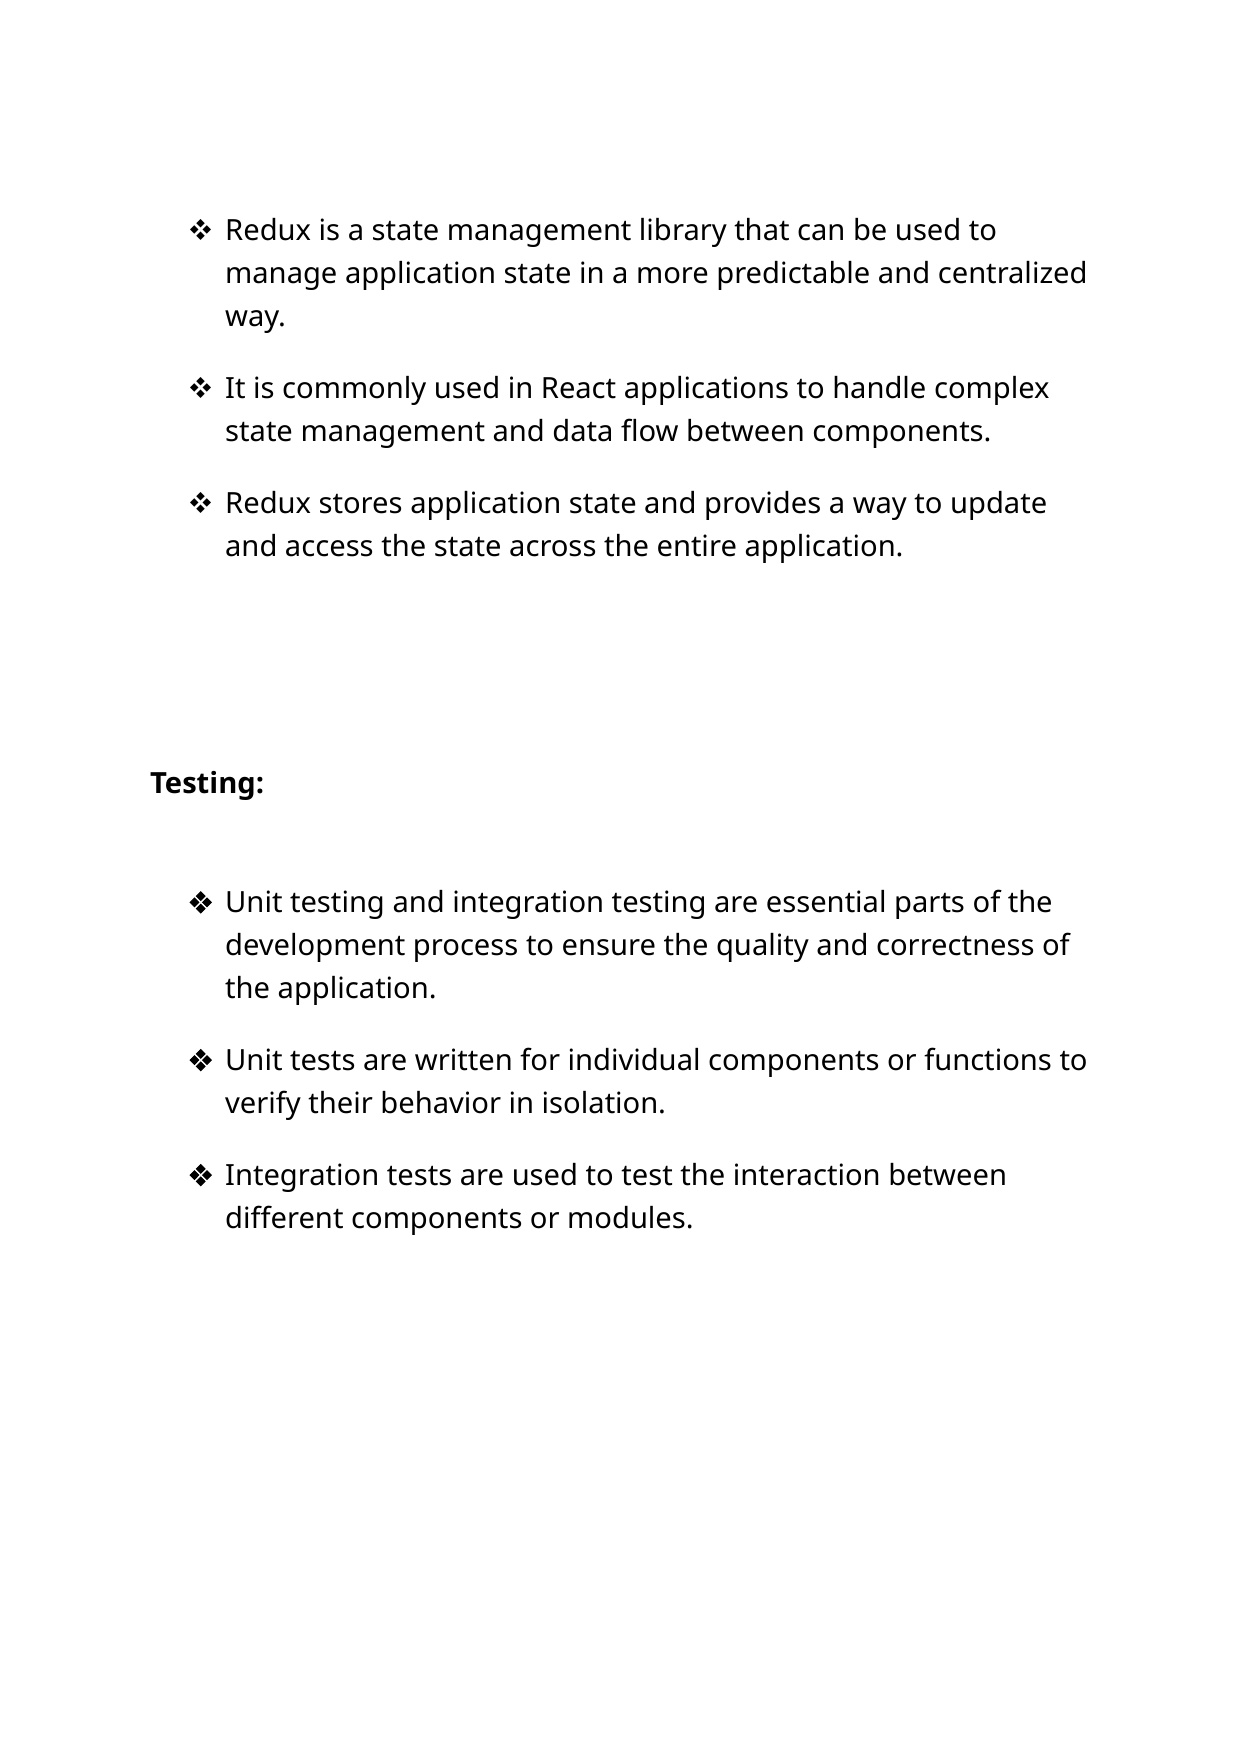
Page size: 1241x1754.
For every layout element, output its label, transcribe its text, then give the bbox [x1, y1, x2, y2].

text Testing: [150, 763, 1090, 802]
list Redux stores application state and provides a way to update and access the state across the entire application. [187, 482, 1090, 564]
list Redux is a state management library that can be used to manage application state in a more predictable and centralized way. [187, 209, 1090, 365]
list Unit testing and integration testing are essential parts of the development process to ensure the quality and correctness of the application. [187, 882, 1090, 1037]
list Unit tests are written for individual components or functions to verify their behavior in isolation. [187, 1039, 1090, 1152]
list It is commonly used in React applications to handle complex state management and data flow between components. [187, 367, 1090, 480]
list Integration tests are used to test the interaction between different components or modules. [187, 1154, 1090, 1237]
